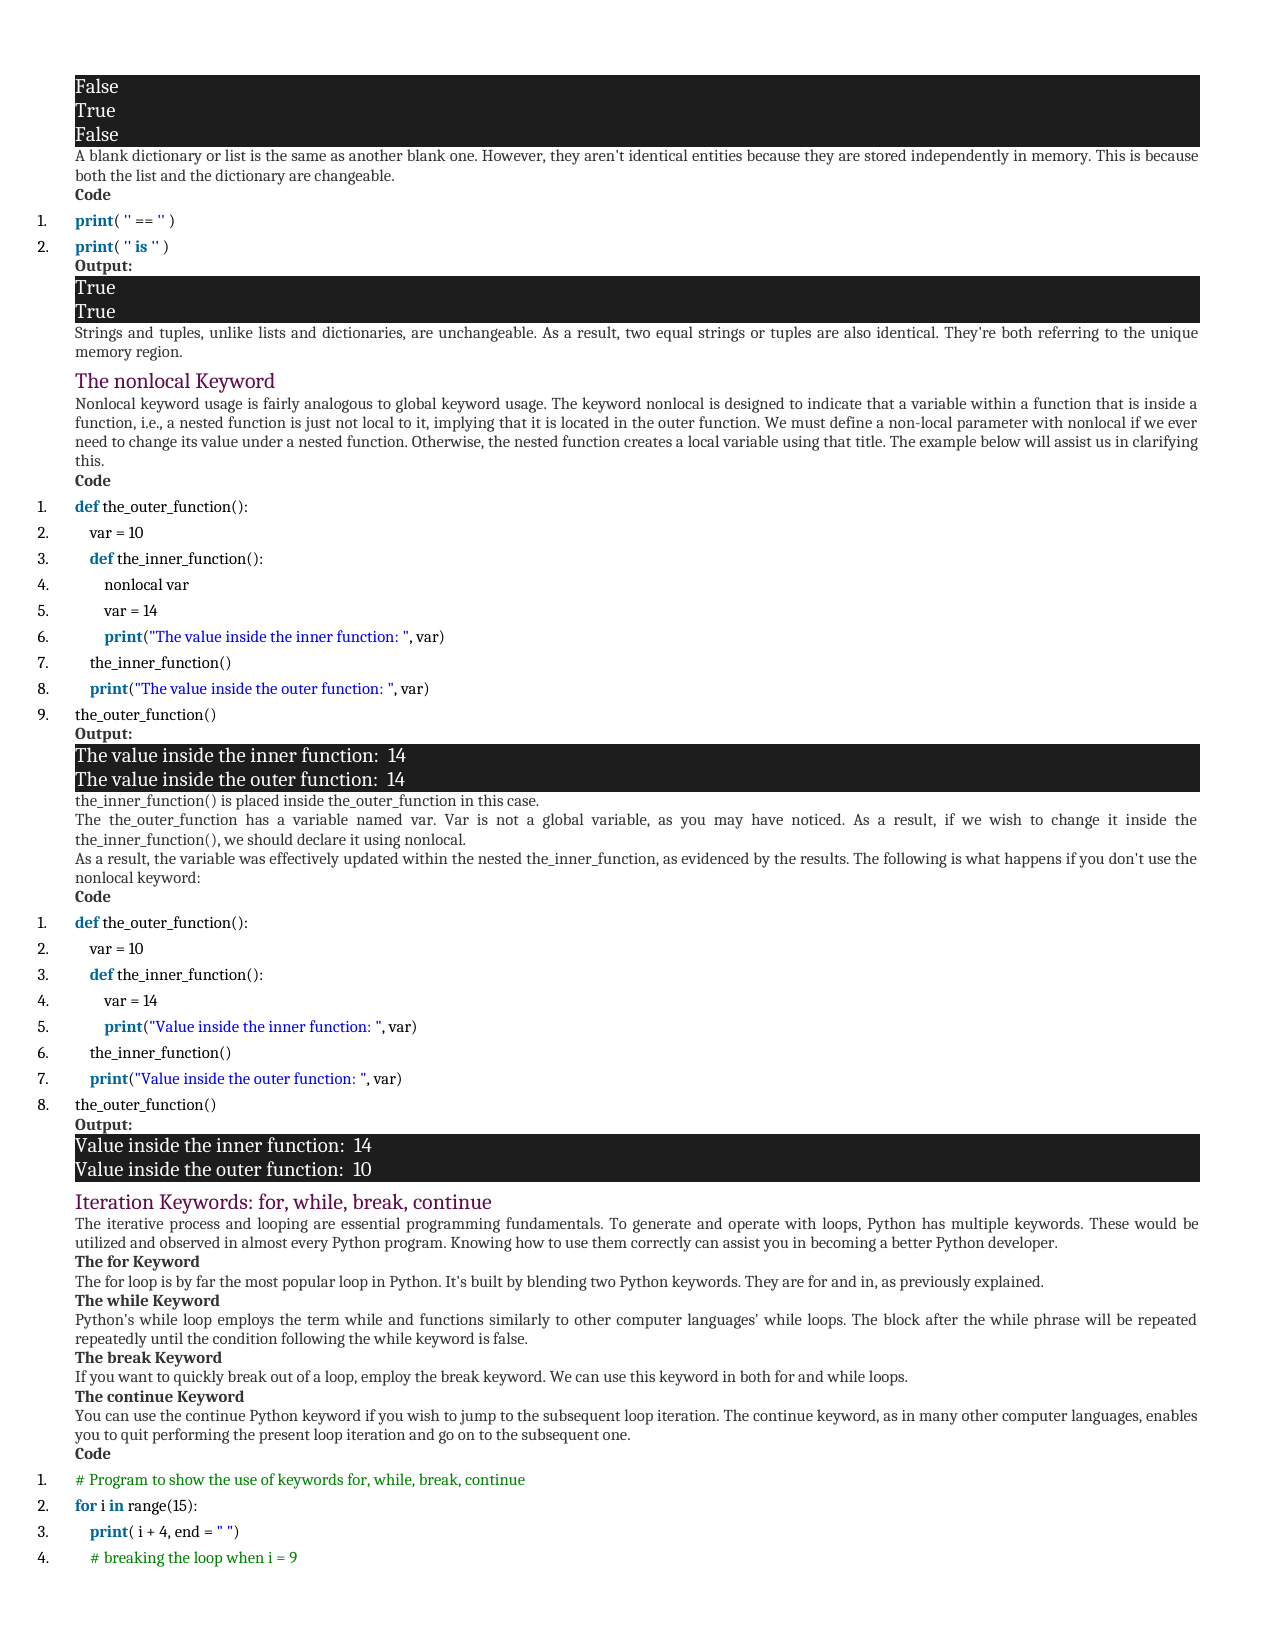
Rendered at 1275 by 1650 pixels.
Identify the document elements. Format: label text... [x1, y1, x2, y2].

text The value inside the inner function: 14 [75, 744, 1200, 768]
list print("Value inside the inner function: ", var) [37, 1011, 1200, 1037]
subtitle Iteration Keywords: for, while, break, continue [75, 1182, 1200, 1214]
text Code [75, 185, 1200, 204]
text Output: [75, 256, 1200, 276]
text False [75, 123, 1200, 147]
list def the_outer_function(): [37, 907, 1200, 933]
text The continue Keyword [75, 1387, 1200, 1406]
list the_outer_function() [37, 698, 1200, 724]
text The the_outer_function has a variable named var. Var is not a global variable, as you may have noticed. As a result, if we wish to change it inside the the_inner_function(), we should declare it using nonlocal. [75, 811, 1200, 849]
text Output: [75, 724, 1200, 744]
text Nonlocal keyword usage is fairly analogous to global keyword usage. The keyword nonlocal is designed to indicate that a variable within a function that is inside a function, i.e., a nested function is just not local to it, implying that it is located in the outer function. We must define a non-local parameter with nonlocal if we ever need to change its value under a nested function. Otherwise, the nested function creates a local variable using that title. The example below will assist us in clarifying this. [75, 394, 1200, 471]
list print("The value inside the inner function: ", var) [37, 620, 1200, 646]
list print("The value inside the outer function: ", var) [37, 672, 1200, 698]
text False [75, 75, 1200, 99]
text Code [75, 471, 1200, 490]
text the_inner_function() is placed inside the_outer_function in this case. [75, 792, 1200, 811]
list the_inner_function() [37, 646, 1200, 672]
text The while Keyword [75, 1291, 1200, 1310]
list nonlocal var [37, 568, 1200, 594]
text The break Keyword [75, 1349, 1200, 1368]
text Strings and tuples, unlike lists and dictionaries, are unchangeable. As a result, two equal strings or tuples are also identical. They're both referring to the unique memory region. [75, 323, 1200, 362]
subtitle The nonlocal Keyword [75, 362, 1200, 394]
text True [75, 99, 1200, 123]
text Code [75, 1444, 1200, 1464]
list var = 10 [37, 933, 1200, 959]
text The for Keyword [75, 1253, 1200, 1272]
list the_inner_function() [37, 1037, 1200, 1063]
text You can use the continue Python keyword if you wish to jump to the subsequent loop iteration. The continue keyword, as in many other computer languages, enables you to quit performing the present loop iteration and go on to the subsequent one. [75, 1406, 1200, 1444]
list def the_inner_function(): [37, 959, 1200, 985]
list var = 14 [37, 985, 1200, 1011]
list print( i + 4, end = " ") [37, 1516, 1200, 1542]
list var = 14 [37, 594, 1200, 620]
text Python's while loop employs the term while and functions similarly to other computer languages' while loops. The block after the while phrase will be repeated repeatedly until the condition following the while keyword is false. [75, 1310, 1200, 1349]
text The iterative process and looping are essential programming fundamentals. To generate and operate with loops, Python has multiple keywords. These would be utilized and observed in almost every Python program. Knowing how to use them correctly can assist you in becoming a better Python developer. [75, 1214, 1200, 1253]
list print("Value inside the outer function: ", var) [37, 1063, 1200, 1089]
list for i in range(15): [37, 1490, 1200, 1516]
list var = 10 [37, 516, 1200, 542]
text True [75, 276, 1200, 299]
text A blank dictionary or list is the same as another blank one. However, they aren't identical entities because they are stored independently in memory. This is because both the list and the dictionary are changeable. [75, 147, 1200, 185]
text Value inside the outer function: 10 [75, 1158, 1200, 1182]
text True [75, 299, 1200, 323]
list print( '' is '' ) [37, 230, 1200, 256]
list # breaking the loop when i = 9 [37, 1542, 1200, 1568]
text Output: [75, 1115, 1200, 1134]
list def the_inner_function(): [37, 542, 1200, 568]
list def the_outer_function(): [37, 490, 1200, 516]
text As a result, the variable was effectively updated within the nested the_inner_function, as evidenced by the results. The following is what happens if you don't use the nonlocal keyword: [75, 849, 1200, 887]
text The for loop is by far the most popular loop in Python. It's built by blending two Python keywords. They are for and in, as previously explained. [75, 1272, 1200, 1291]
text Value inside the inner function: 14 [75, 1134, 1200, 1158]
list print( '' == '' ) [37, 204, 1200, 230]
text The value inside the outer function: 14 [75, 768, 1200, 792]
text If you want to quickly break out of a loop, employ the break keyword. We can use this keyword in both for and while loops. [75, 1368, 1200, 1387]
list the_outer_function() [37, 1089, 1200, 1115]
text Code [75, 887, 1200, 907]
list # Program to show the use of keywords for, while, break, continue [37, 1464, 1200, 1490]
